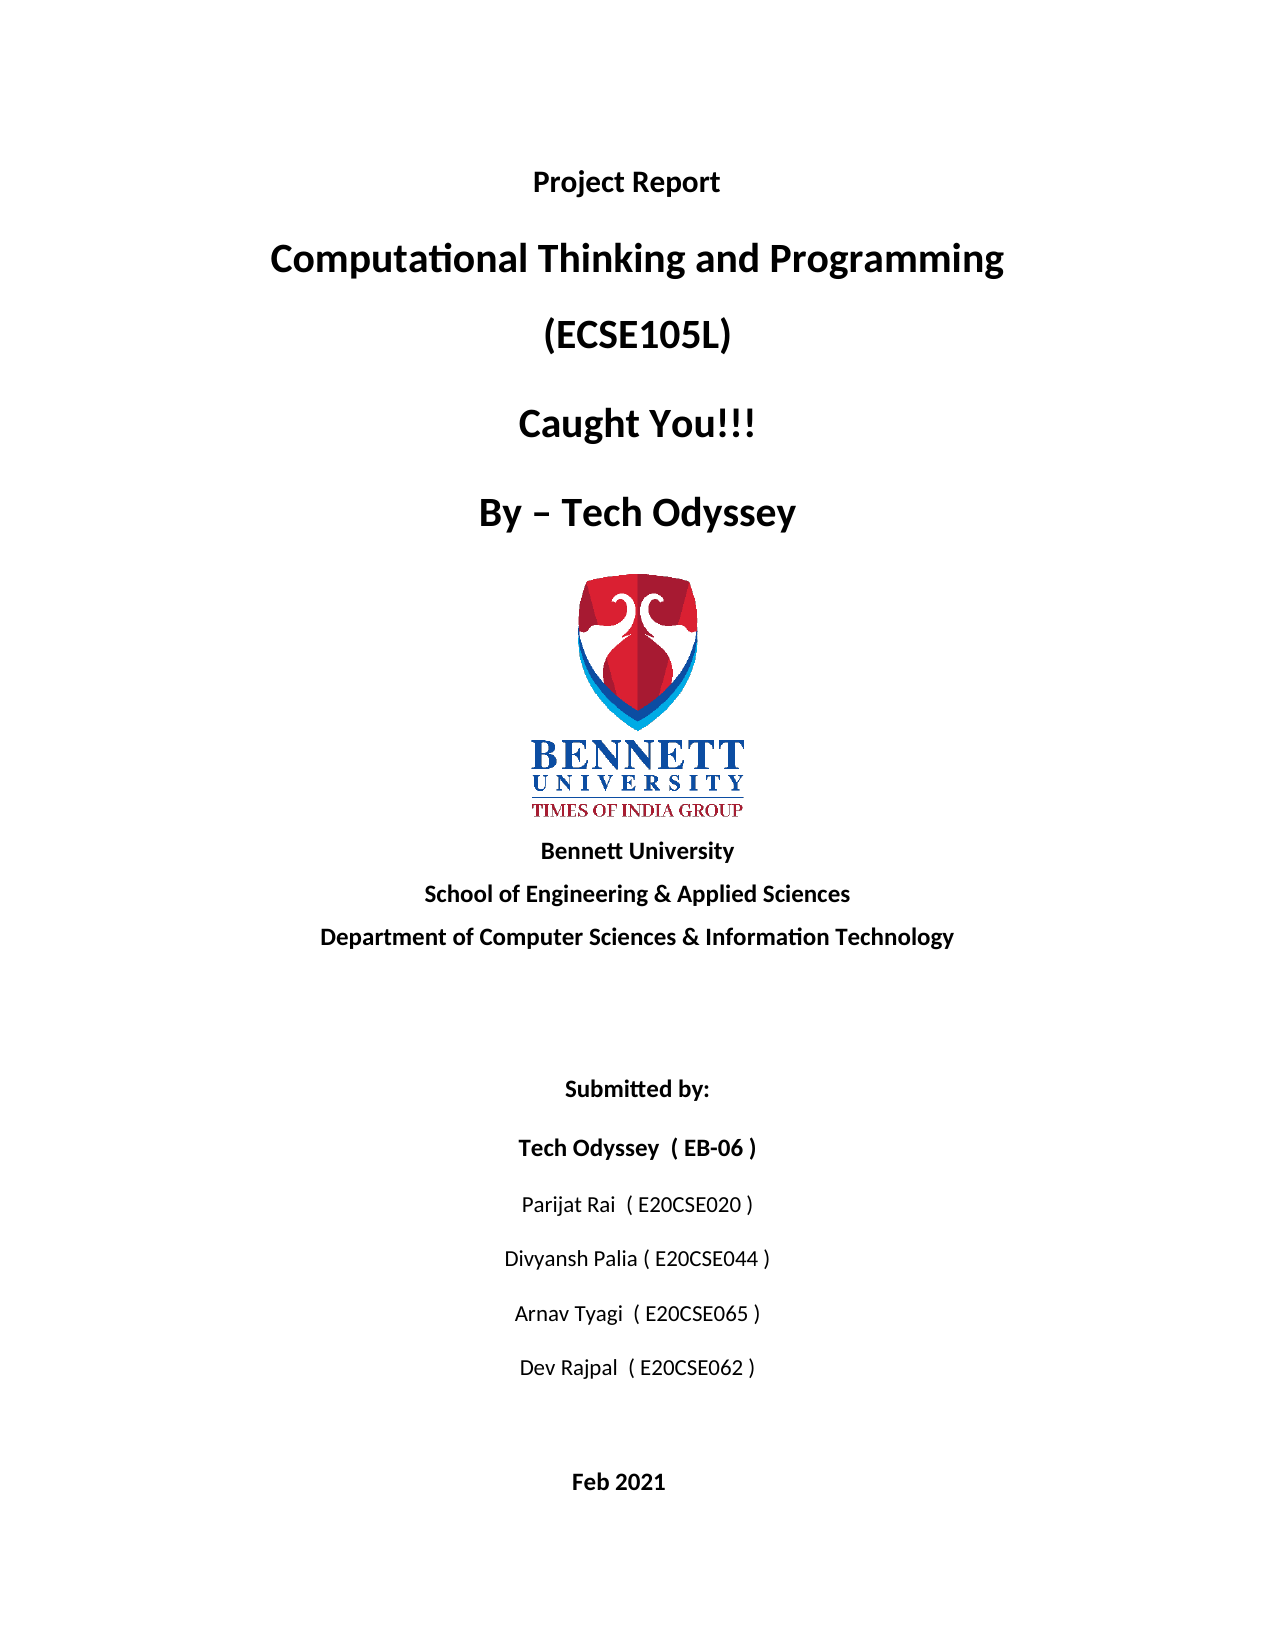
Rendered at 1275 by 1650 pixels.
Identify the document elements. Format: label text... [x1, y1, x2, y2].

text Feb 2021 [187, 1466, 1087, 1497]
text Parijat Rai ( E20CSE020 ) [187, 1190, 1087, 1218]
text School of Engineering & Applied Sciences [187, 878, 1087, 909]
text Submitted by: [187, 1073, 1087, 1104]
text Bennett University [187, 836, 1087, 866]
picture [531, 574, 744, 823]
text Department of Computer Sciences & Information Technology [187, 922, 1087, 952]
text Tech Odyssey ( EB-06 ) [187, 1132, 1087, 1162]
text Arnav Tyagi ( E20CSE065 ) [187, 1299, 1087, 1327]
text Caught You!!! [187, 397, 1087, 448]
text Divyansh Palia ( E20CSE044 ) [187, 1244, 1087, 1272]
text Project Report [187, 162, 1087, 201]
text Dev Rajpal ( E20CSE062 ) [187, 1353, 1087, 1381]
text Computational Thinking and Programming (ECSE105L) [187, 232, 1087, 359]
text By – Tech Odyssey [187, 486, 1087, 537]
